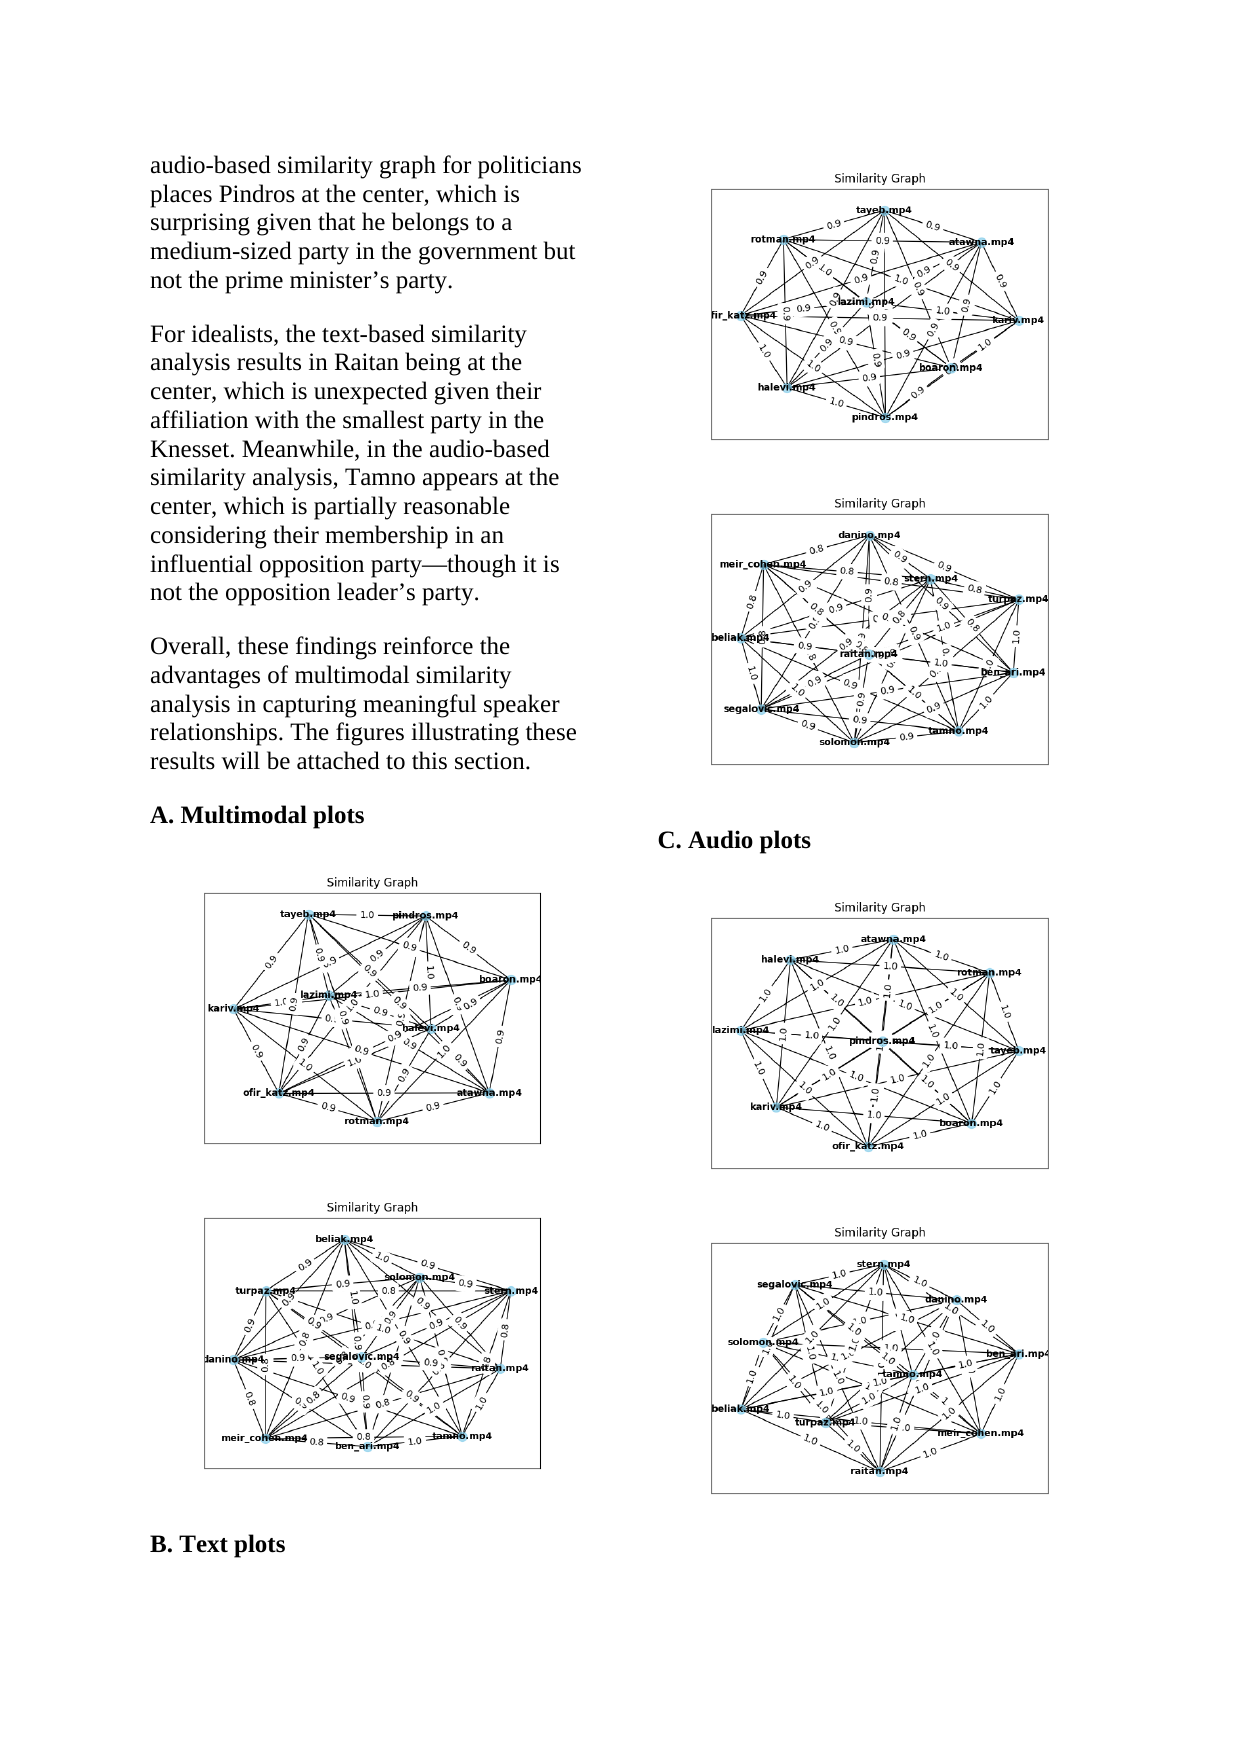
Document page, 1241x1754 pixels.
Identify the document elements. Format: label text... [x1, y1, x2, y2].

picture [657, 150, 1091, 800]
picture [150, 853, 583, 1504]
text C. Audio plots [657, 825, 1090, 854]
text For idealists, the text-based similarity analysis results in Raitan being at the center, which is unexpected given their affiliation with the smallest party in the Knesset. Meanwhile, in the audio-based similarity analysis, Tamno appears at the center, which is partially reasonable considering their membership in an influential opposition party—though it is not the opposition leader’s party. [150, 319, 582, 606]
picture [657, 878, 1091, 1529]
text Overall, these findings reinforce the advantages of multimodal similarity analysis in capturing meaningful speaker relationships. The figures illustrating these results will be attached to this section. [150, 631, 582, 775]
text A. Multimodal plots [150, 800, 582, 829]
text B. Text plots [150, 1529, 582, 1557]
